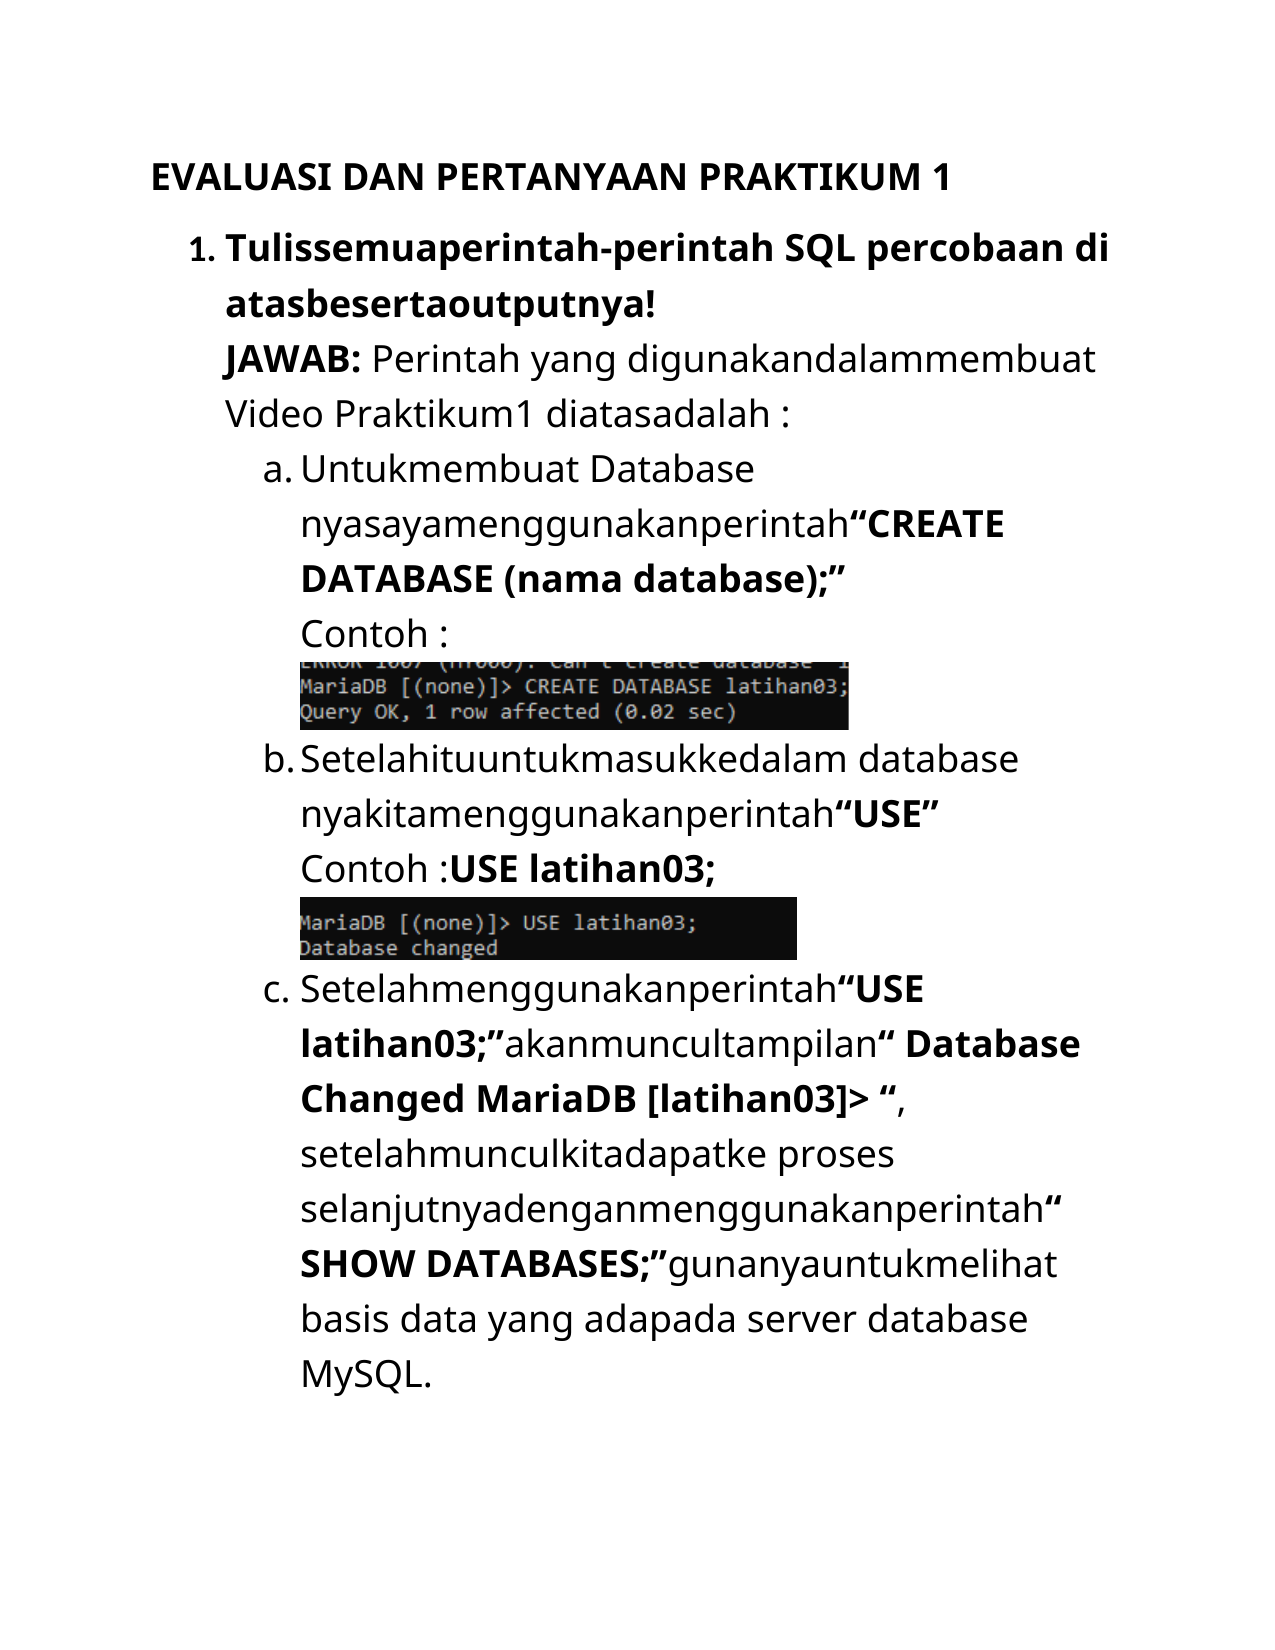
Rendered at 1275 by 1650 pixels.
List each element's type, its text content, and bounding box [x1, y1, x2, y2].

list Tulissemuaperintah-perintah SQL percobaan di atasbesertaoutputnya! [187, 222, 1125, 328]
list JAWAB: Perintah yang digunakandalammembuat Video Praktikum1 diatasadalah : [225, 332, 1125, 438]
list Setelahituuntukmasukkedalam database nyakitamenggunakanperintah“USE” [262, 732, 1125, 838]
list Untukmembuat Database nyasayamenggunakanperintah“CREATE DATABASE (nama database);” [262, 442, 1125, 603]
list Setelahmenggunakanperintah“USE latihan03;”akanmuncultampilan“ Database Changed MariaDB [latihan03]> “, setelahmunculkitadapatke proses selanjutnyadenganmenggunakanperintah“ SHOW DATABASES;”gunanyauntukmelihat basis data yang adapada server database MySQL. [262, 962, 1125, 1399]
list Contoh :USE latihan03; [300, 842, 1125, 893]
picture [300, 897, 797, 960]
list Contoh : [300, 607, 1125, 658]
text EVALUASI DAN PERTANYAAN PRAKTIKUM 1 [150, 150, 1125, 201]
picture [300, 662, 849, 730]
